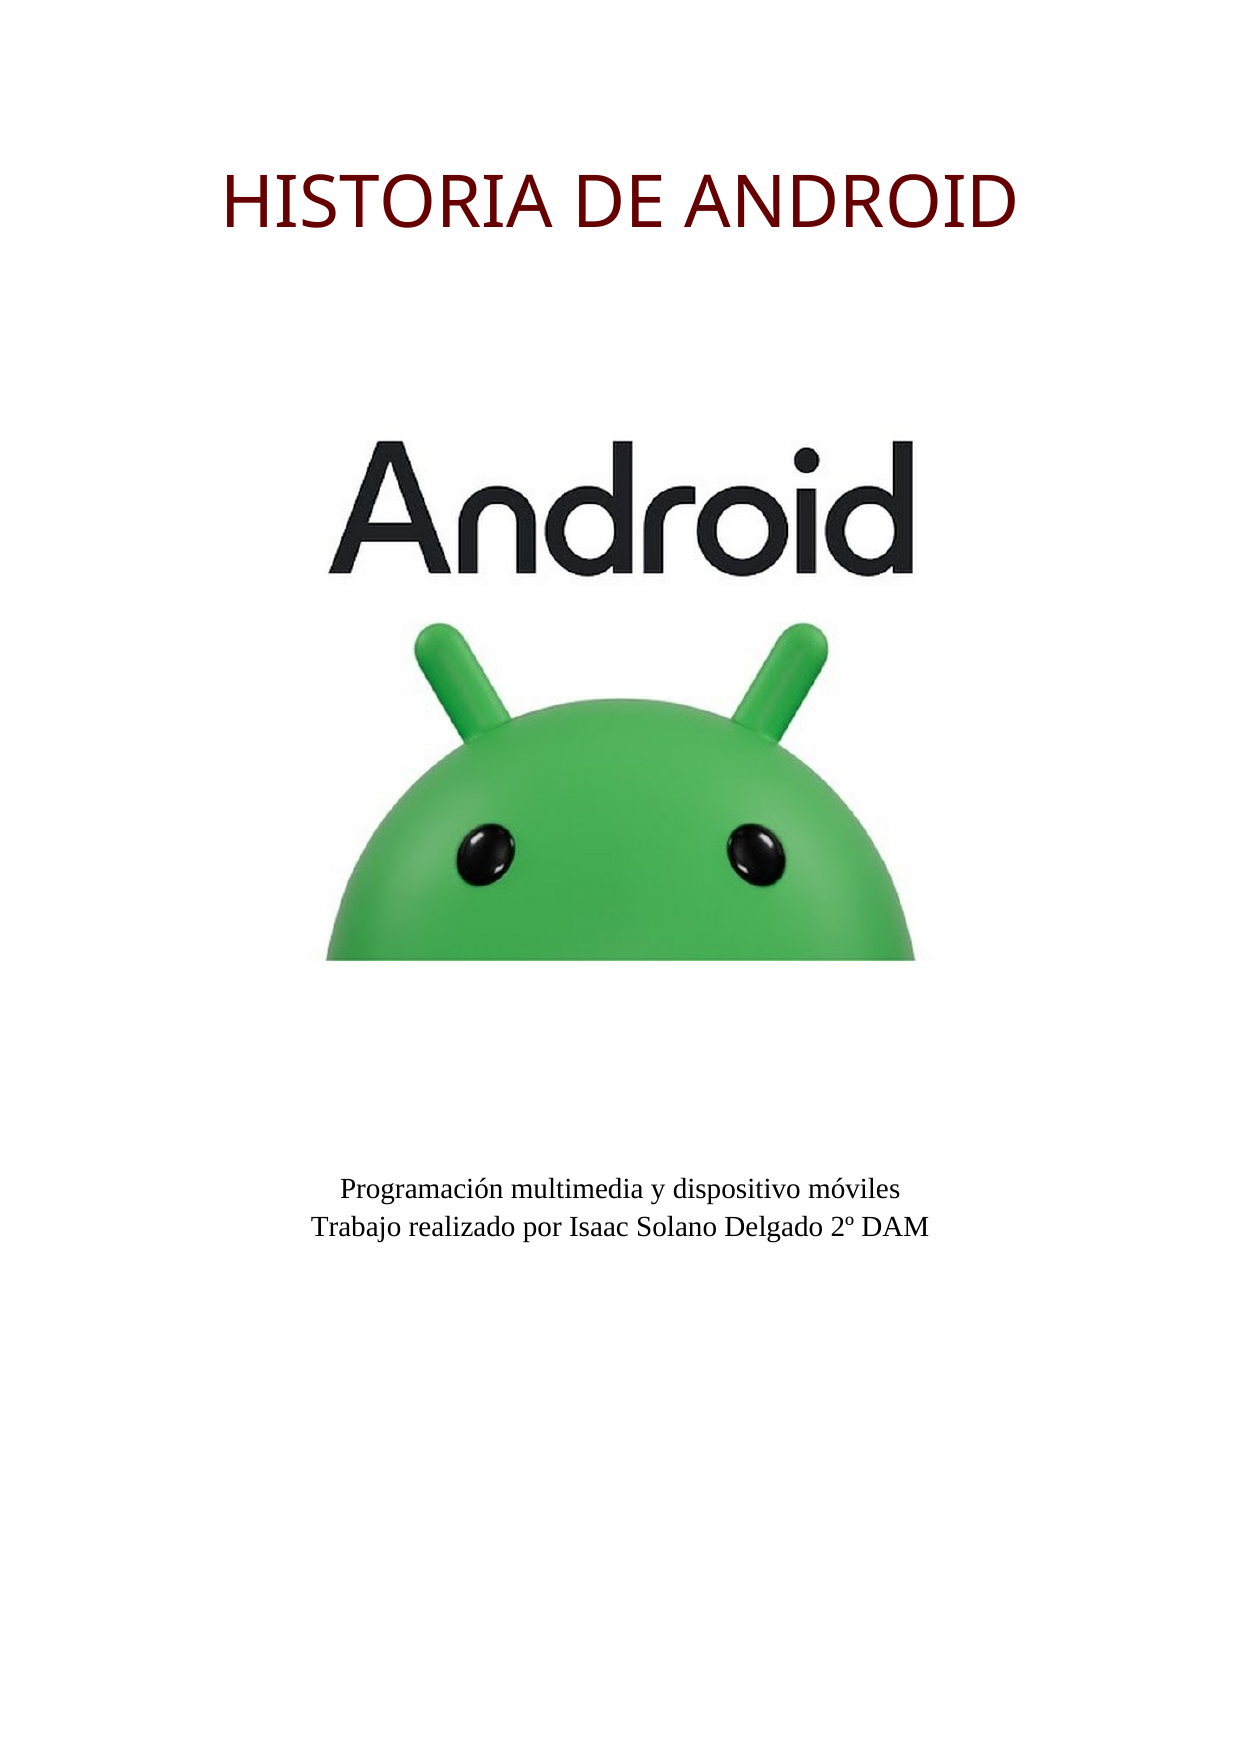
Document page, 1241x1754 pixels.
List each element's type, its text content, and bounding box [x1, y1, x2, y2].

picture [231, 376, 1010, 961]
text Trabajo realizado por Isaac Solano Delgado 2º DAM [150, 1209, 1090, 1243]
text Programación multimedia y dispositivo móviles [150, 1171, 1090, 1204]
title HISTORIA DE ANDROID [150, 150, 1090, 249]
